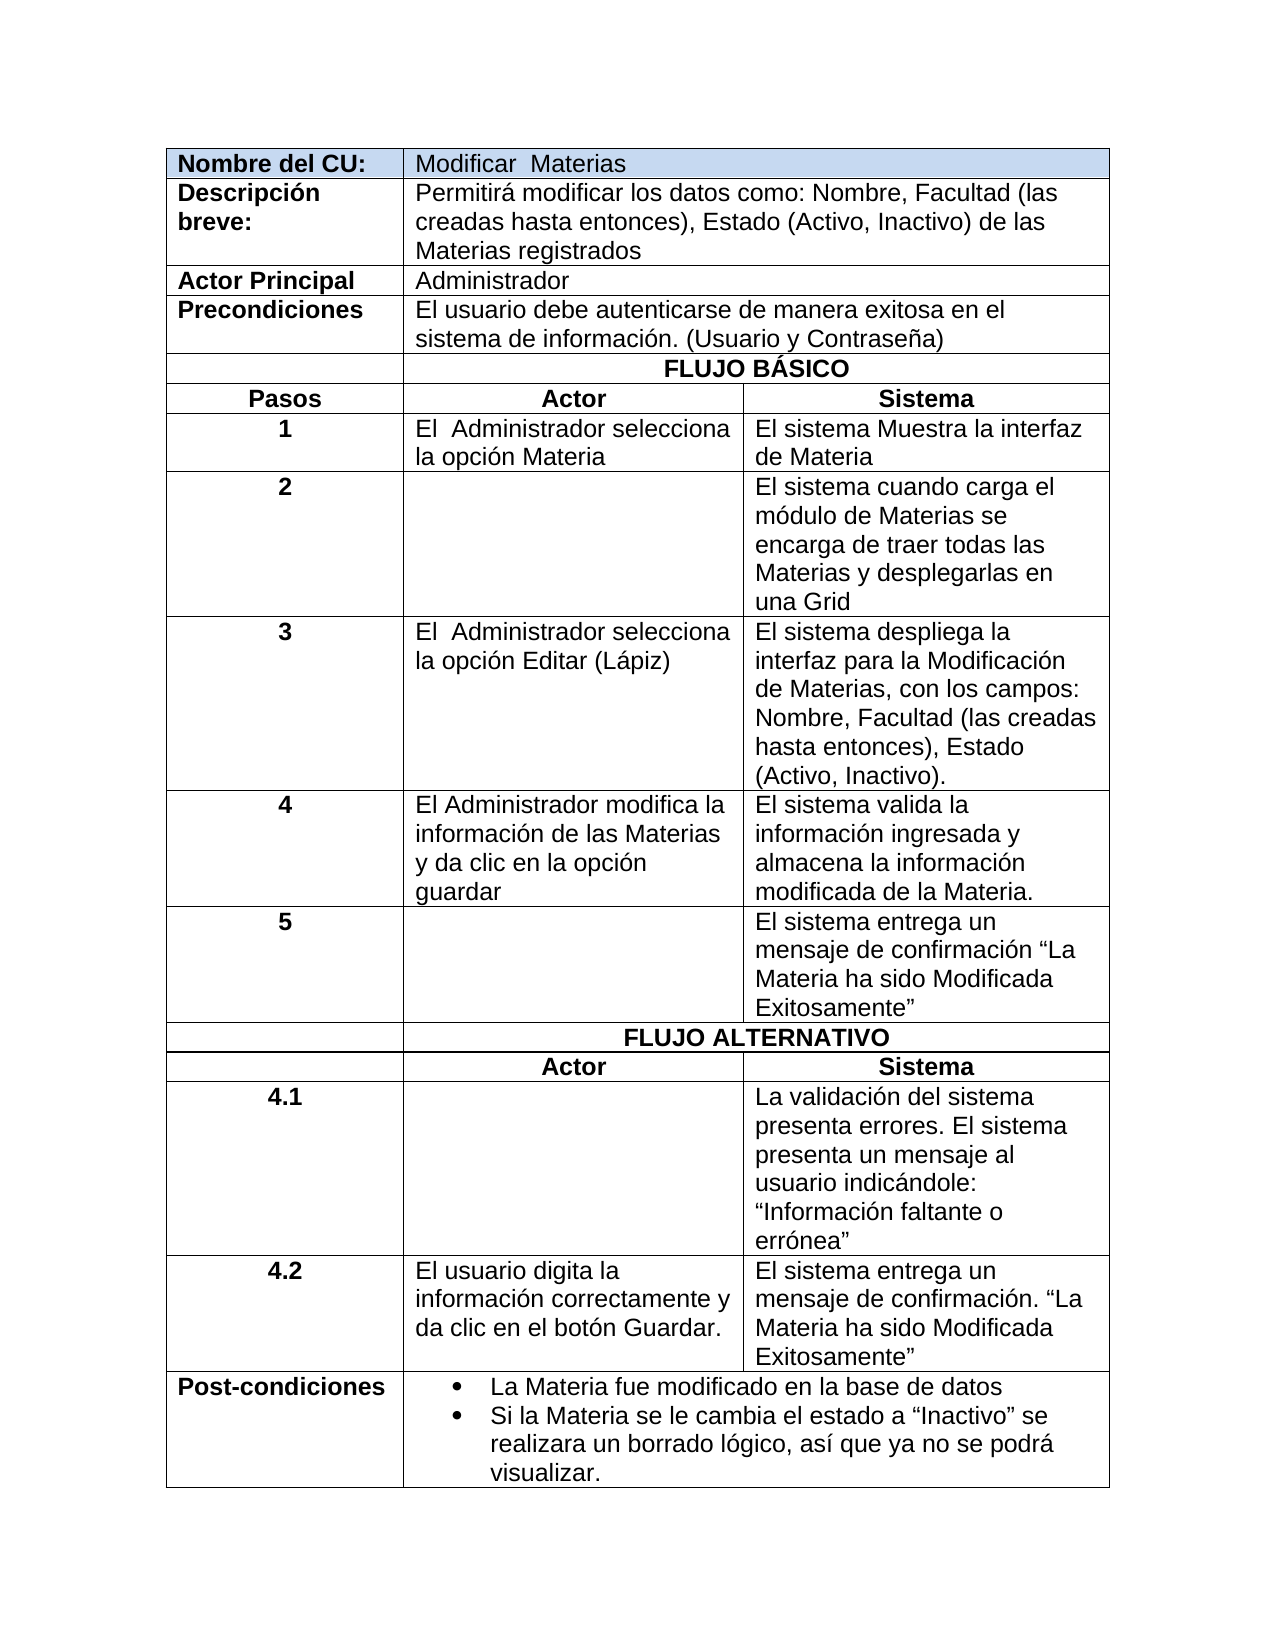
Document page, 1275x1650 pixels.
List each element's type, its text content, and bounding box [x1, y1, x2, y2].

table_cell FLUJO ALTERNATIVO [404, 1023, 1109, 1051]
table_cell [404, 907, 743, 1022]
table_cell 1 [167, 414, 403, 471]
table_cell El Administrador selecciona la opción Materia [404, 414, 743, 471]
table_cell [404, 472, 743, 616]
table_cell Actor [404, 1053, 743, 1081]
table_cell El Administrador modifica la información de las Materias y da clic en la opción guardar [404, 791, 743, 906]
table_cell El sistema valida la información ingresada y almacena la información modificada de la Materia. [744, 791, 1109, 906]
table_cell Descripción breve: [167, 179, 403, 265]
table_cell [167, 1023, 403, 1051]
table_cell El sistema entrega un mensaje de confirmación. “La Materia ha sido Modificada Exitosamente” [744, 1256, 1109, 1371]
table_cell La validación del sistema presenta errores. El sistema presenta un mensaje al usuario indicándole: “Información faltante o errónea” [744, 1082, 1109, 1255]
table_header Modificar Materias [404, 149, 1109, 177]
table_cell Precondiciones [167, 296, 403, 353]
table_cell Sistema [744, 1053, 1109, 1081]
table_cell 2 [167, 472, 403, 616]
table_cell 4.1 [167, 1082, 403, 1255]
table_cell Actor [404, 384, 743, 413]
table_cell Administrador [404, 266, 1109, 294]
table_cell FLUJO BÁSICO [404, 354, 1109, 383]
table_cell El usuario debe autenticarse de manera exitosa en el sistema de información. (Usuario y Contraseña) [404, 296, 1109, 353]
table_cell El Administrador selecciona la opción Editar (Lápiz) [404, 617, 743, 789]
table_cell Post-condiciones [167, 1372, 403, 1487]
table_cell Actor Principal [167, 266, 403, 294]
table_cell [167, 354, 403, 383]
table_header Nombre del CU: [167, 149, 403, 177]
table_cell 3 [167, 617, 403, 789]
table_cell 4 [167, 791, 403, 906]
table_cell El sistema entrega un mensaje de confirmación “La Materia ha sido Modificada Exitosamente” [744, 907, 1109, 1022]
table_cell Sistema [744, 384, 1109, 413]
table_cell El sistema cuando carga el módulo de Materias se encarga de traer todas las Materias y desplegarlas en una Grid [744, 472, 1109, 616]
table_cell El usuario digita la información correctamente y da clic en el botón Guardar. [404, 1256, 743, 1371]
table_cell 5 [167, 907, 403, 1022]
table_cell El sistema despliega la interfaz para la Modificación de Materias, con los campos: Nombre, Facultad (las creadas hasta entonces), Estado (Activo, Inactivo). [744, 617, 1109, 789]
table_cell La Materia fue modificado en la base de datos Si la Materia se le cambia el estado a “Inactivo” se realizara un borrado lógico, así que ya no se podrá visualizar. [404, 1372, 1109, 1487]
table_cell Pasos [167, 384, 403, 413]
table_cell [167, 1053, 403, 1081]
table_cell 4.2 [167, 1256, 403, 1371]
table_cell Permitirá modificar los datos como: Nombre, Facultad (las creadas hasta entonces), Estado (Activo, Inactivo) de las Materias registrados [404, 179, 1109, 265]
table_cell El sistema Muestra la interfaz de Materia [744, 414, 1109, 471]
table_cell [404, 1082, 743, 1255]
